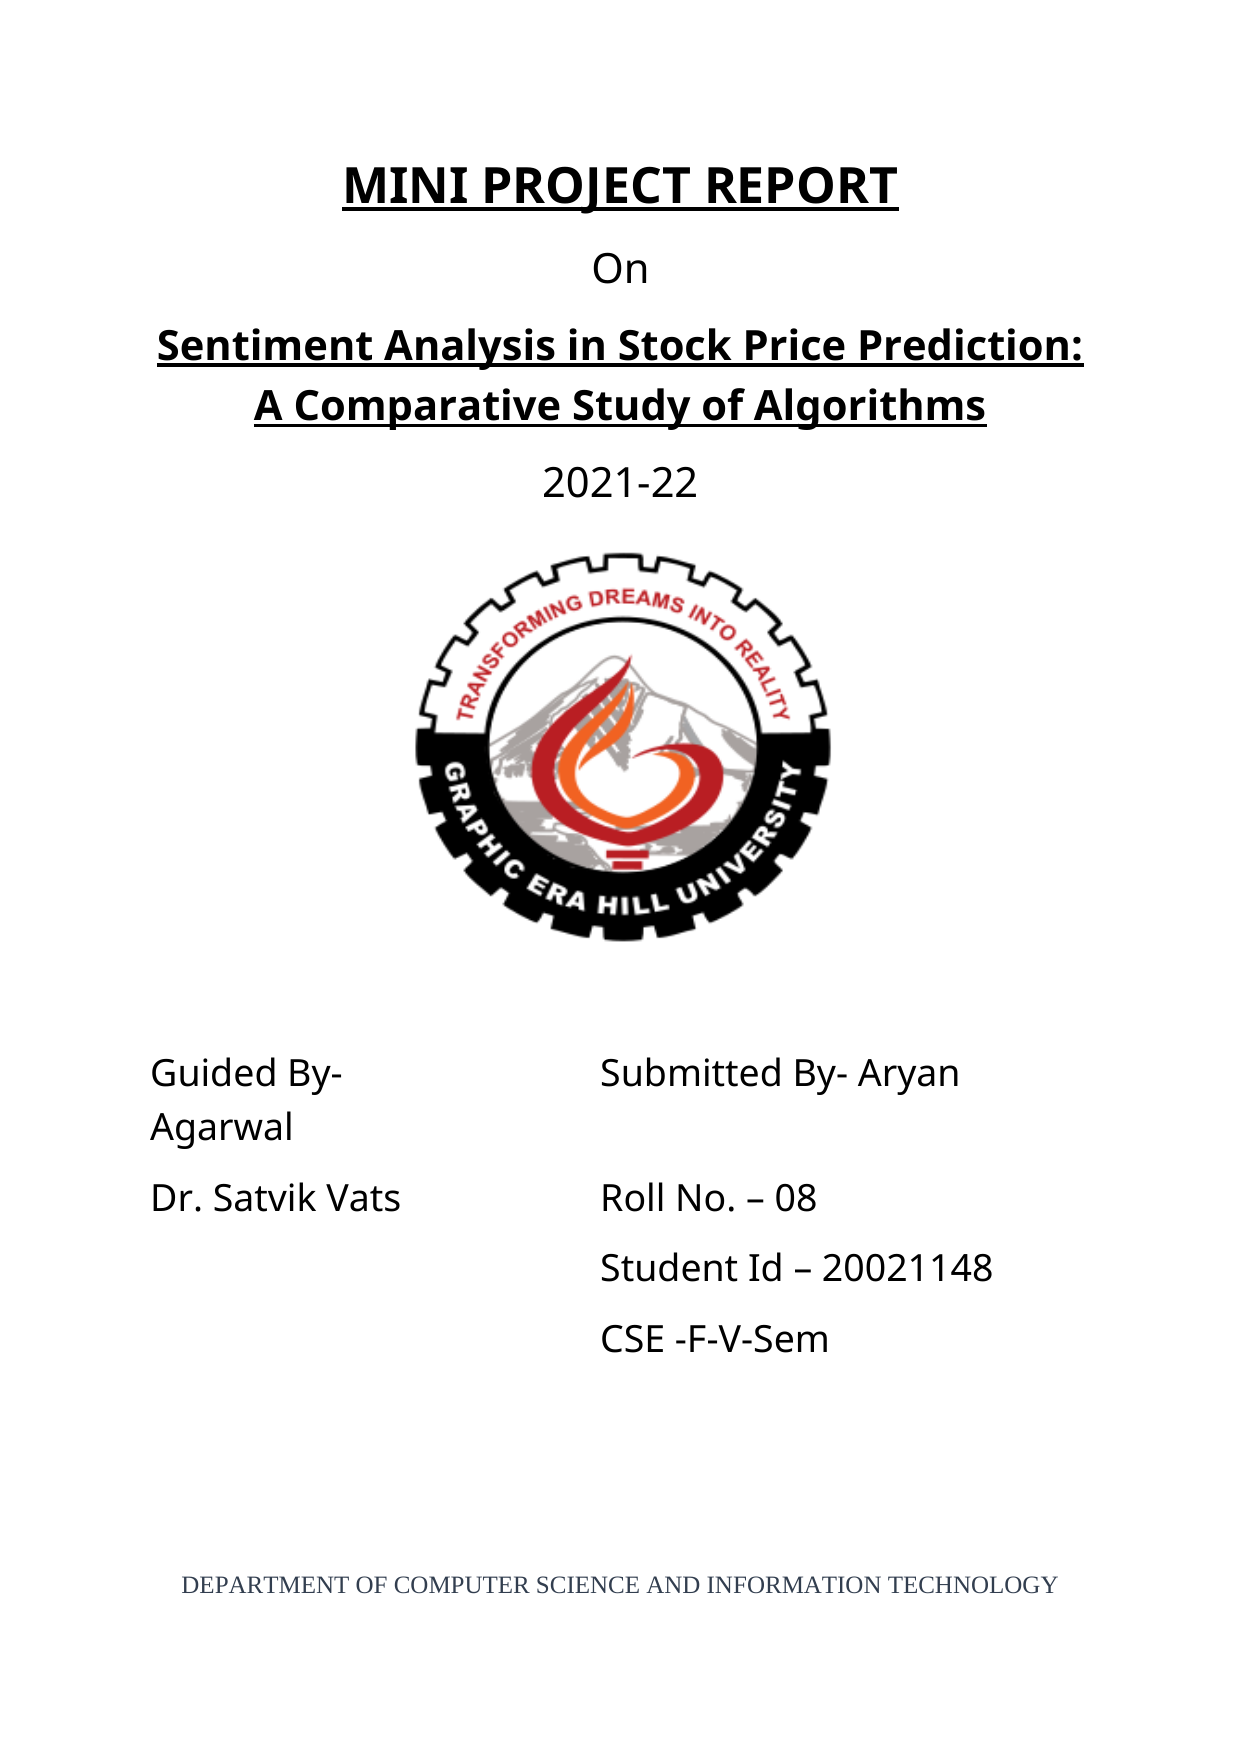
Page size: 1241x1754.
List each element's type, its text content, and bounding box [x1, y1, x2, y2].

picture [390, 529, 857, 966]
text MINI PROJECT REPORT [150, 150, 1090, 218]
text Sentiment Analysis in Stock Price Prediction: A Comparative Study of Algorithms [150, 316, 1090, 432]
text Dr. Satvik Vats Roll No. – 08 [150, 1171, 1090, 1222]
text Guided By- Submitted By- Aryan Agarwal [150, 1046, 1090, 1151]
text Student Id – 20021148 [150, 1242, 1090, 1293]
text CSE -F-V-Sem [150, 1313, 1090, 1364]
text DEPARTMENT OF COMPUTER SCIENCE AND INFORMATION TECHNOLOGY [150, 1570, 1090, 1599]
text On [150, 239, 1090, 296]
text 2021-22 [150, 452, 1090, 509]
